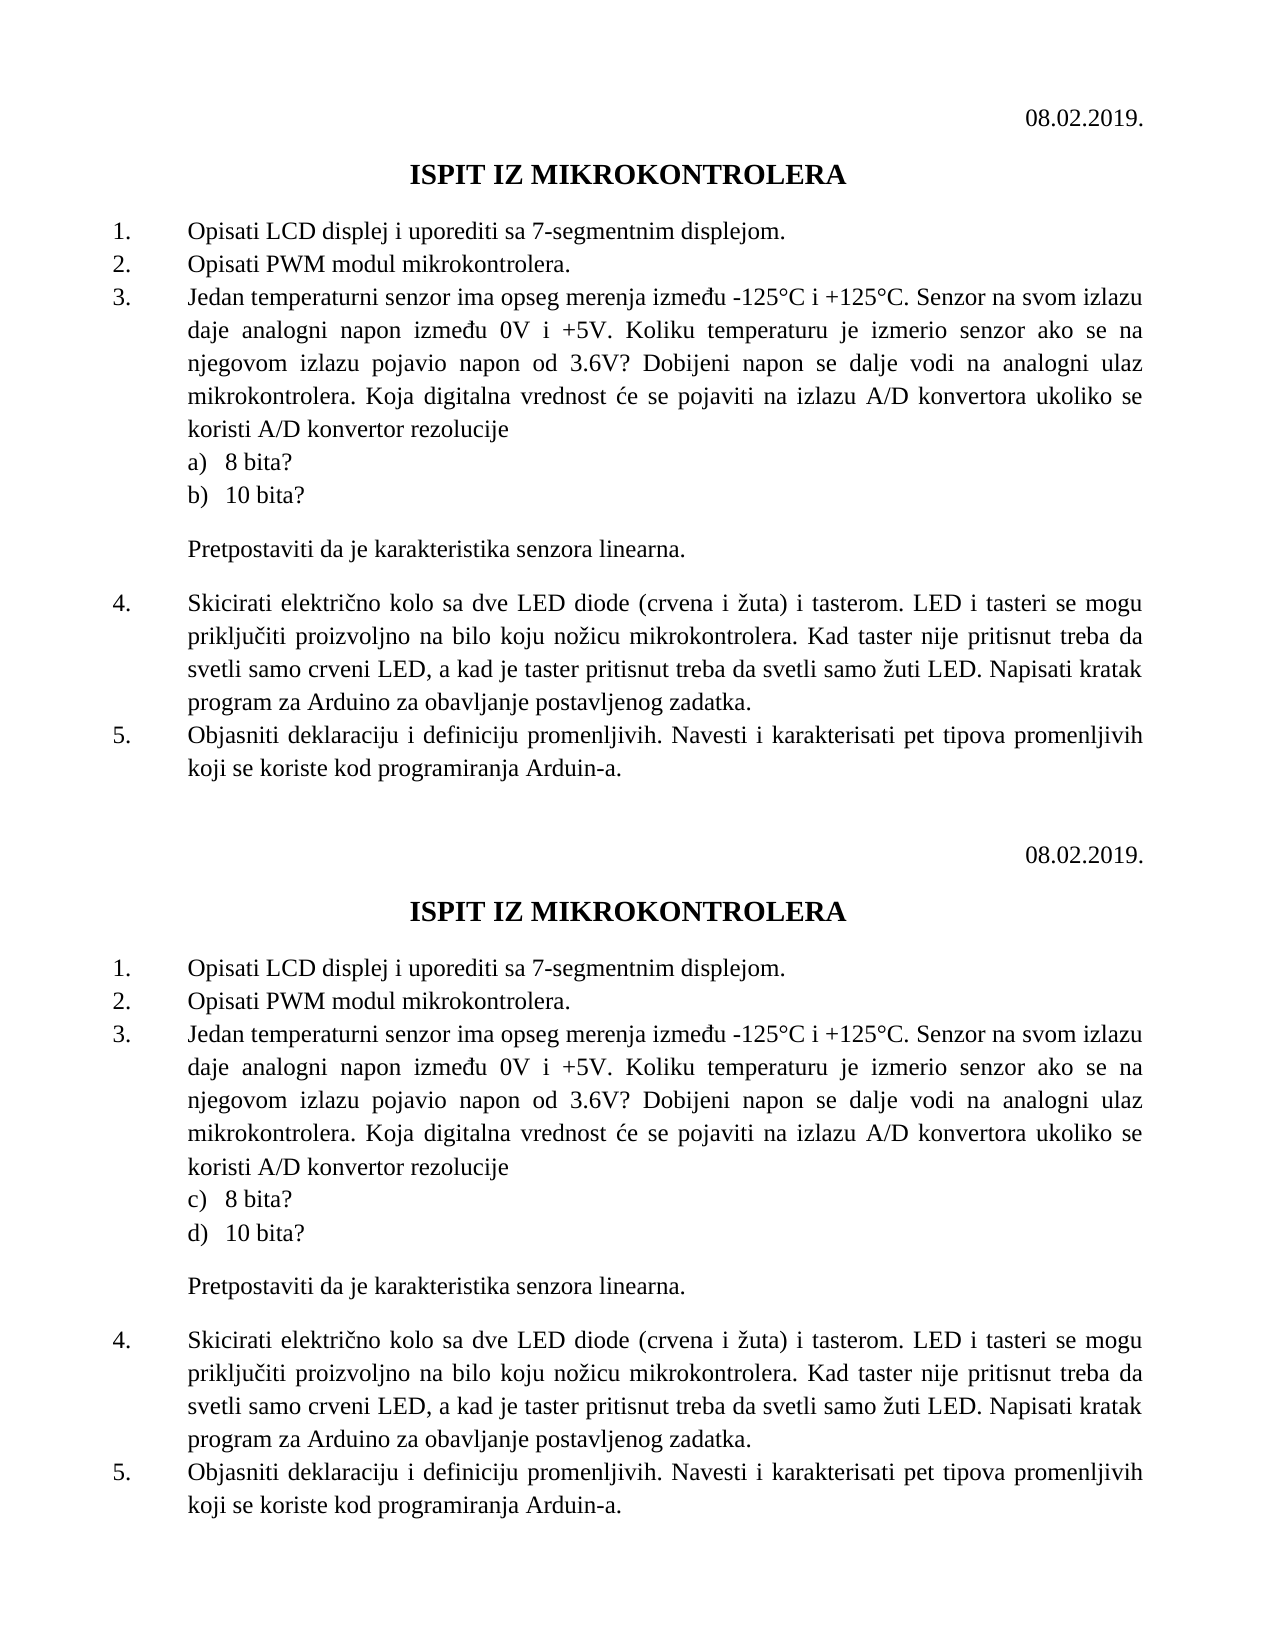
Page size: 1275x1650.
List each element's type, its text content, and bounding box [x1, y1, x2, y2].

list Jedan temperaturni senzor ima opseg merenja između -125°C i +125°C. Senzor na svom izlazu daje analogni napon između 0V i +5V. Koliku temperaturu je izmerio senzor ako se na njegovom izlazu pojavio napon od 3.6V? Dobijeni napon se dalje vodi na analogni ulaz mikrokontrolera. Koja digitalna vrednost će se pojaviti na izlazu A/D konvertora ukoliko se koristi A/D konvertor rezolucije [112, 282, 1144, 443]
text ISPIT IZ MIKROKONTROLERA [112, 157, 1144, 191]
list Objasniti deklaraciju i definiciju promenljivih. Navesti i karakterisati pet tipova promenljivih koji se koriste kod programiranja Arduin-a. [112, 1457, 1144, 1519]
list 8 bita? [187, 1184, 1144, 1213]
text Pretpostaviti da je karakteristika senzora linearna. [187, 1271, 1144, 1300]
list Opisati PWM modul mikrokontrolera. [112, 986, 1144, 1015]
list Opisati LCD displej i uporediti sa 7-segmentnim displejom. [112, 953, 1144, 982]
list Opisati LCD displej i uporediti sa 7-segmentnim displejom. [112, 216, 1144, 245]
list Objasniti deklaraciju i definiciju promenljivih. Navesti i karakterisati pet tipova promenljivih koji se koriste kod programiranja Arduin-a. [112, 720, 1144, 782]
list Skicirati električno kolo sa dve LED diode (crvena i žuta) i tasterom. LED i tasteri se mogu priključiti proizvoljno na bilo koju nožicu mikrokontrolera. Kad taster nije pritisnut treba da svetli samo crveni LED, a kad je taster pritisnut treba da svetli samo žuti LED. Napisati kratak program za Arduino za obavljanje postavljenog zadatka. [112, 1325, 1144, 1453]
text 08.02.2019. [112, 840, 1144, 869]
text 08.02.2019. [112, 103, 1144, 132]
text ISPIT IZ MIKROKONTROLERA [112, 894, 1144, 928]
list 10 bita? [187, 1218, 1144, 1246]
list Opisati PWM modul mikrokontrolera. [112, 249, 1144, 278]
text Pretpostaviti da je karakteristika senzora linearna. [187, 534, 1144, 563]
list 10 bita? [187, 481, 1144, 509]
list Jedan temperaturni senzor ima opseg merenja između -125°C i +125°C. Senzor na svom izlazu daje analogni napon između 0V i +5V. Koliku temperaturu je izmerio senzor ako se na njegovom izlazu pojavio napon od 3.6V? Dobijeni napon se dalje vodi na analogni ulaz mikrokontrolera. Koja digitalna vrednost će se pojaviti na izlazu A/D konvertora ukoliko se koristi A/D konvertor rezolucije [112, 1019, 1144, 1180]
list Skicirati električno kolo sa dve LED diode (crvena i žuta) i tasterom. LED i tasteri se mogu priključiti proizvoljno na bilo koju nožicu mikrokontrolera. Kad taster nije pritisnut treba da svetli samo crveni LED, a kad je taster pritisnut treba da svetli samo žuti LED. Napisati kratak program za Arduino za obavljanje postavljenog zadatka. [112, 588, 1144, 716]
list 8 bita? [187, 447, 1144, 476]
